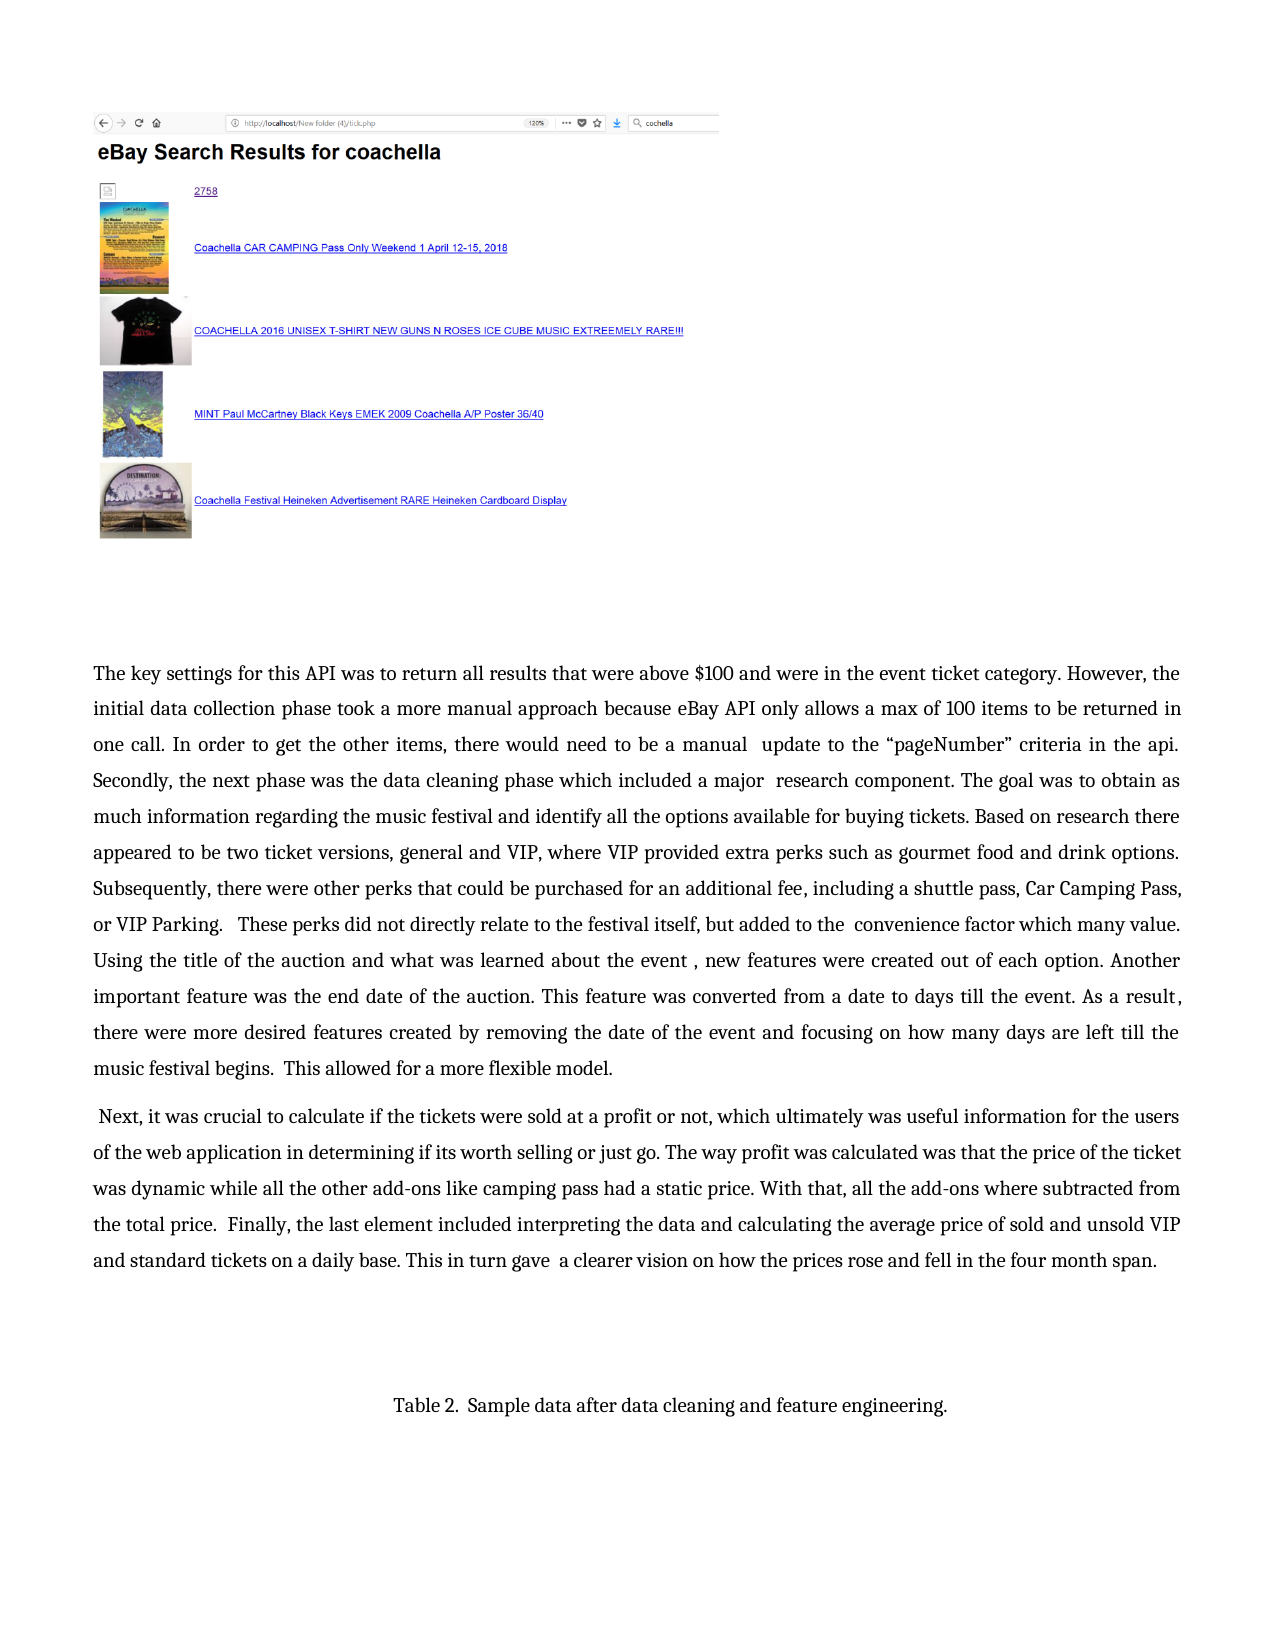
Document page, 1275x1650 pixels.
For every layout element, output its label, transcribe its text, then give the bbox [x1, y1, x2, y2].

text Next, it was crucial to calculate if the tickets were sold at a profit or not, which ultimately was useful information for the users of the web application in determining if its worth selling or just go. The way profit was calculated was that the price of the ticket was dynamic while all the other add-ons like camping pass had a static price. With that, all the add-ons where subtracted from the total price. Finally, the last element included interpreting the data and calculating the average price of sold and unsold VIP and standard tickets on a daily base. This in turn gave a clearer vision on how the prices rose and fell in the four month span. [93, 1105, 1182, 1273]
text The key settings for this API was to return all results that were above $100 and were in the event ticket category. However, the initial data collection phase took a more manual approach because eBay API only allows a max of 100 items to be returned in one call. In order to get the other items, there would need to be a manual update to the “pageNumber” criteria in the api. Secondly, the next phase was the data cleaning phase which included a major research component. The goal was to obtain as much information regarding the music festival and identify all the options available for buying tickets. Based on research there appeared to be two ticket versions, general and VIP, where VIP provided extra perks such as gourmet food and drink options. Subsequently, there were other perks that could be purchased for an additional fee, including a shuttle pass, Car Camping Pass, or VIP Parking. These perks did not directly relate to the festival itself, but added to the convenience factor which many value. Using the title of the auction and what was learned about the event , new features were created out of each option. Another important feature was the end date of the auction. This feature was converted from a date to days till the event. As a result, there were more desired features created by removing the date of the event and focusing on how many days are left till the music festival begins. This allowed for a more flexible model. [93, 661, 1182, 1080]
text Table 2. Sample data after data cleaning and feature engineering. [318, 1394, 1182, 1418]
picture [93, 112, 719, 540]
